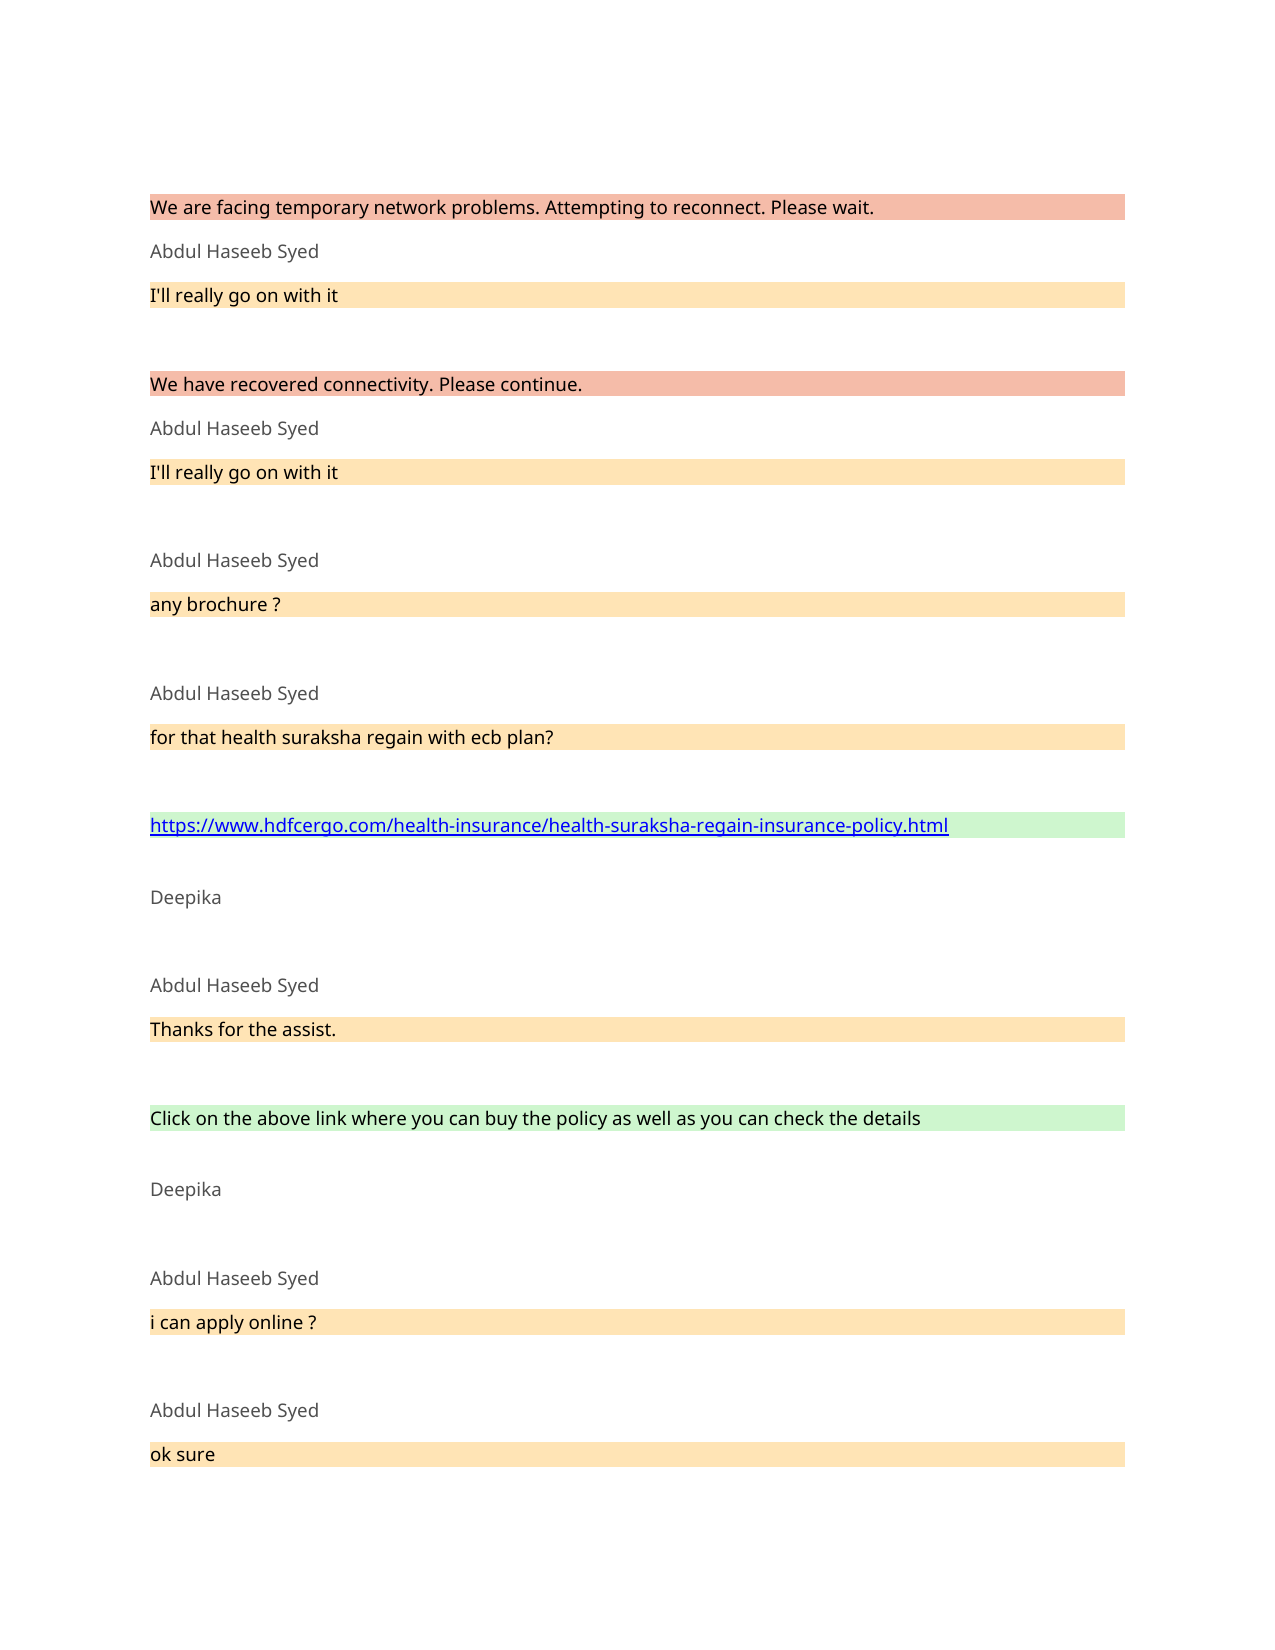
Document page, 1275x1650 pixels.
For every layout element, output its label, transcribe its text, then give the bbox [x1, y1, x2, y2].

text i can apply online ? [150, 1309, 1125, 1335]
text I'll really go on with it [150, 282, 1125, 308]
text Thanks for the assist. [150, 1017, 1125, 1042]
text Deepika [150, 1149, 1125, 1202]
text Click on the above link where you can buy the policy as well as you can check the details [150, 1105, 1125, 1131]
text Abdul Haseeb Syed [150, 415, 1125, 441]
text I'll really go on with it [150, 459, 1125, 485]
text We are facing temporary network problems. Attempting to reconnect. Please wait. [150, 194, 1125, 220]
text Abdul Haseeb Syed [150, 1265, 1125, 1291]
text Abdul Haseeb Syed [150, 547, 1125, 573]
text We have recovered connectivity. Please continue. [150, 371, 1125, 396]
text https://www.hdfcergo.com/health-insurance/health-suraksha-regain-insurance-policy.html [150, 812, 1125, 838]
text ok sure [150, 1442, 1125, 1467]
text Deepika [150, 857, 1125, 910]
text Abdul Haseeb Syed [150, 972, 1125, 998]
text any brochure ? [150, 592, 1125, 617]
text for that health suraksha regain with ecb plan? [150, 724, 1125, 750]
text Abdul Haseeb Syed [150, 680, 1125, 706]
text Abdul Haseeb Syed [150, 1397, 1125, 1423]
text Abdul Haseeb Syed [150, 238, 1125, 264]
